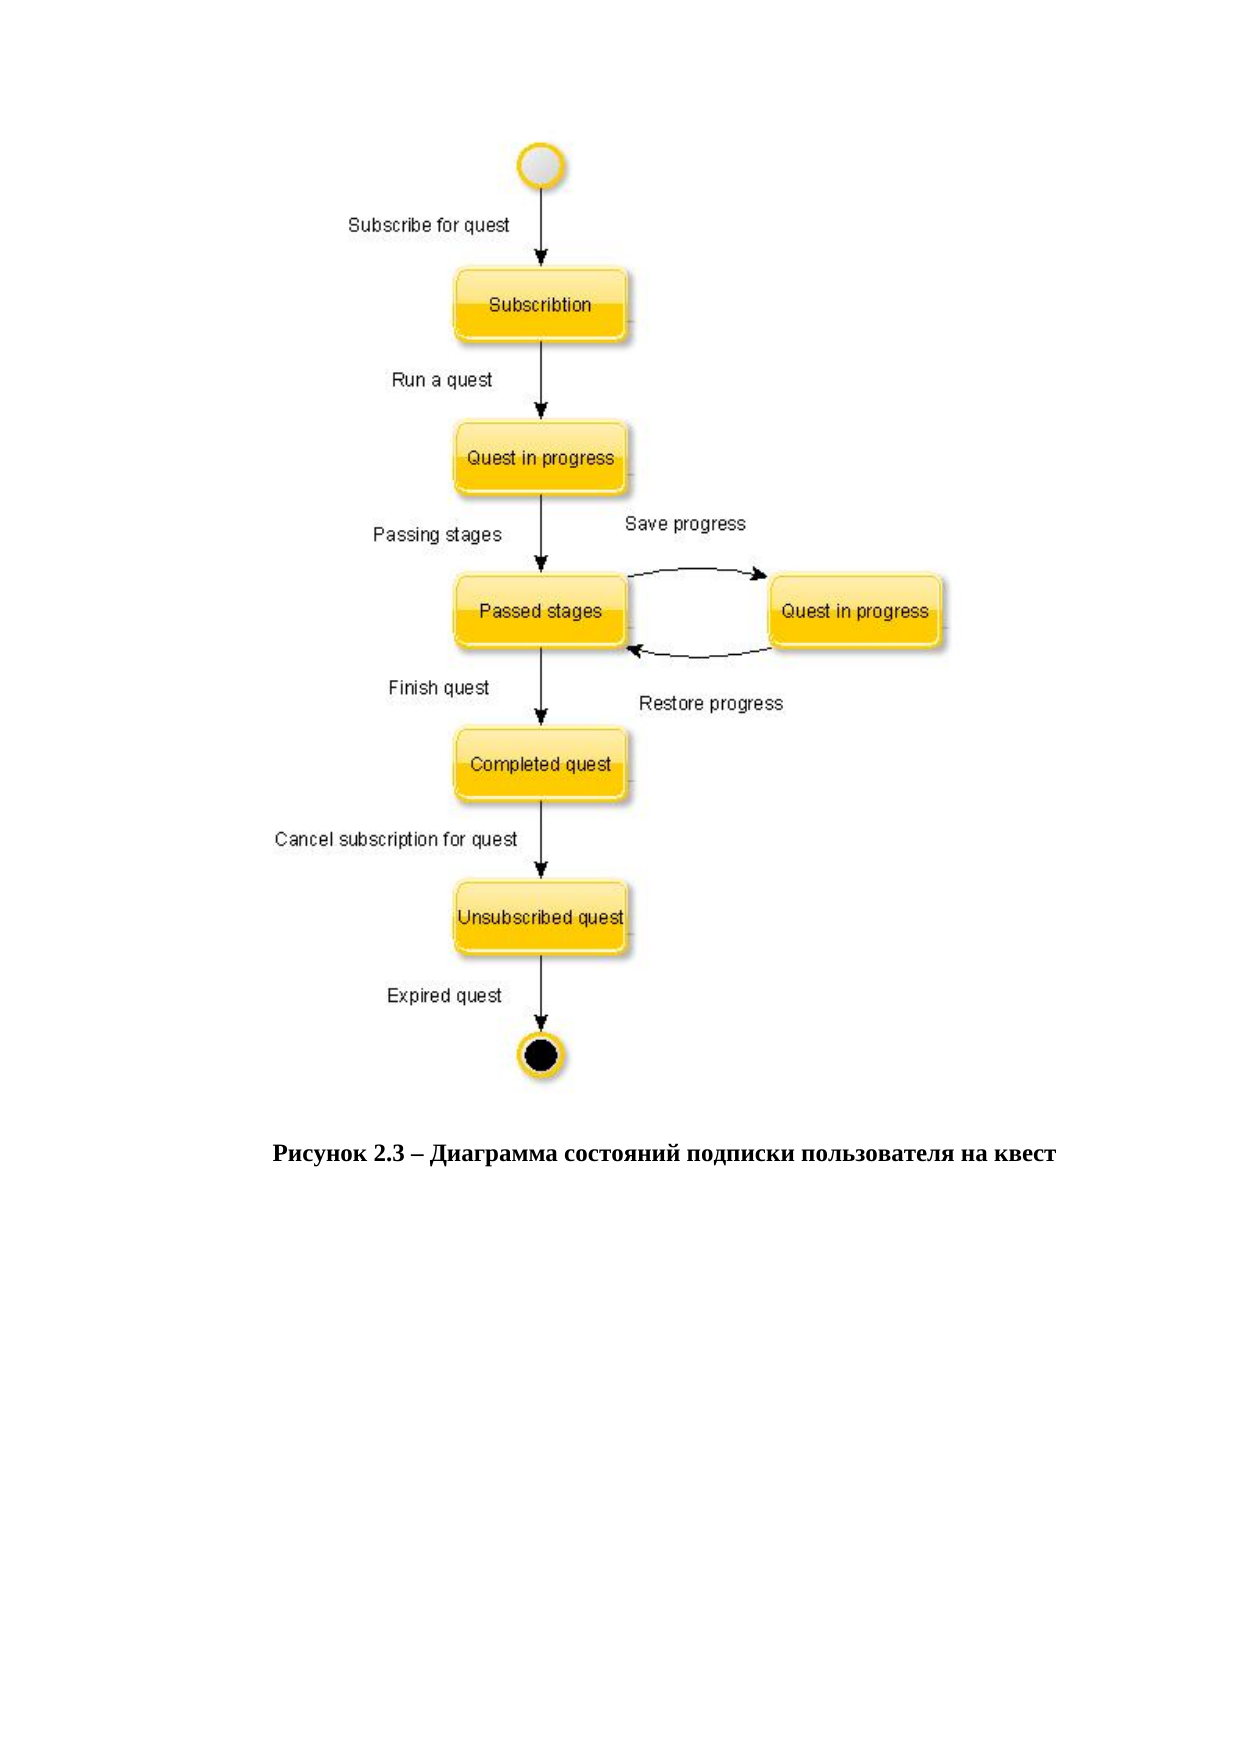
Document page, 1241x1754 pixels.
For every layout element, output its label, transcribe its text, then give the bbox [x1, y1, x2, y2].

picture [248, 118, 966, 1115]
text Рисунок 2.3 – Диаграмма состояний подписки пользователя на квест [177, 1132, 1152, 1169]
